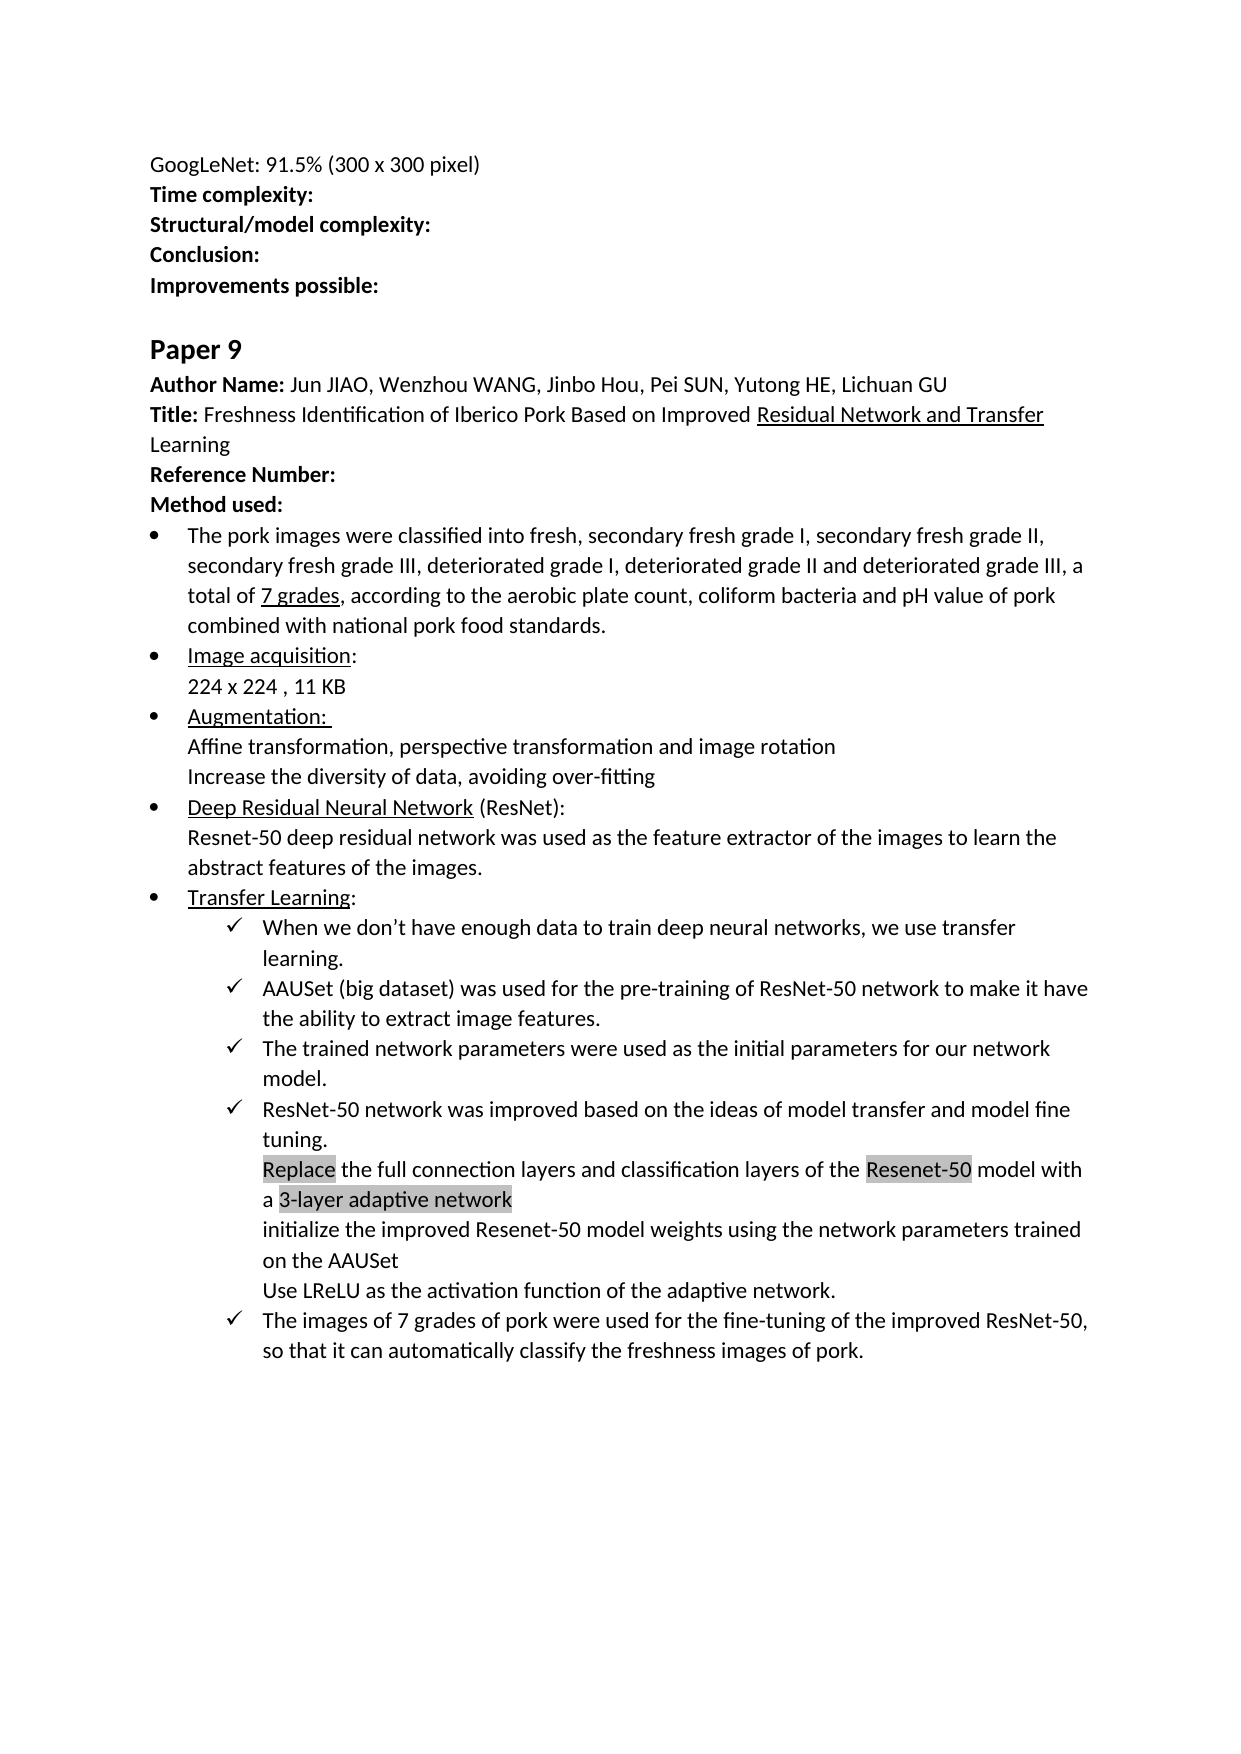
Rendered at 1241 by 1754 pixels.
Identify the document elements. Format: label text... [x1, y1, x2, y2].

text Improvements possible: [150, 271, 1090, 299]
list Increase the diversity of data, avoiding over-fitting [187, 762, 1090, 790]
text GoogLeNet: 91.5% (300 x 300 pixel) [150, 150, 1090, 178]
list Augmentation: [150, 702, 1090, 730]
list 224 x 224 , 11 KB [187, 672, 1090, 700]
list initialize the improved Resenet-50 model weights using the network parameters trained on the AAUSet [262, 1216, 1090, 1274]
list Transfer Learning: [150, 883, 1090, 911]
text Paper 9 [150, 331, 1090, 367]
text Title: Freshness Identification of Iberico Pork Based on Improved Residual Network and Transfer Learning [150, 400, 1090, 458]
list AAUSet (big dataset) was used for the pre-training of ResNet-50 network to make it have the ability to extract image features. [225, 974, 1090, 1032]
list Image acquisition: [150, 642, 1090, 669]
text Time complexity: [150, 180, 1090, 208]
list The images of 7 grades of pork were used for the fine-tuning of the improved ResNet-50, so that it can automatically classify the freshness images of pork. [225, 1306, 1090, 1364]
list ResNet-50 network was improved based on the ideas of model transfer and model fine tuning. [225, 1095, 1090, 1153]
list Affine transformation, perspective transformation and image rotation [187, 732, 1090, 760]
list The trained network parameters were used as the initial parameters for our network model. [225, 1034, 1090, 1092]
list Replace the full connection layers and classification layers of the Resenet-50 model with a 3-layer adaptive network [262, 1155, 1090, 1213]
text Structural/model complexity: [150, 210, 1090, 238]
text Method used: [150, 491, 1090, 518]
list Deep Residual Neural Network (ResNet): [150, 793, 1090, 821]
list Resnet-50 deep residual network was used as the feature extractor of the images to learn the abstract features of the images. [187, 823, 1090, 881]
list The pork images were classified into fresh, secondary fresh grade I, secondary fresh grade II, secondary fresh grade III, deteriorated grade I, deteriorated grade II and deteriorated grade III, a total of 7 grades, according to the aerobic plate count, coliform bacteria and pH value of pork combined with national pork food standards. [150, 521, 1090, 639]
text Author Name: Jun JIAO, Wenzhou WANG, Jinbo Hou, Pei SUN, Yutong HE, Lichuan GU [150, 370, 1090, 398]
list Use LReLU as the activation function of the adaptive network. [262, 1276, 1090, 1304]
list When we don’t have enough data to train deep neural networks, we use transfer learning. [225, 913, 1090, 972]
text Conclusion: [150, 241, 1090, 269]
text Reference Number: [150, 460, 1090, 488]
